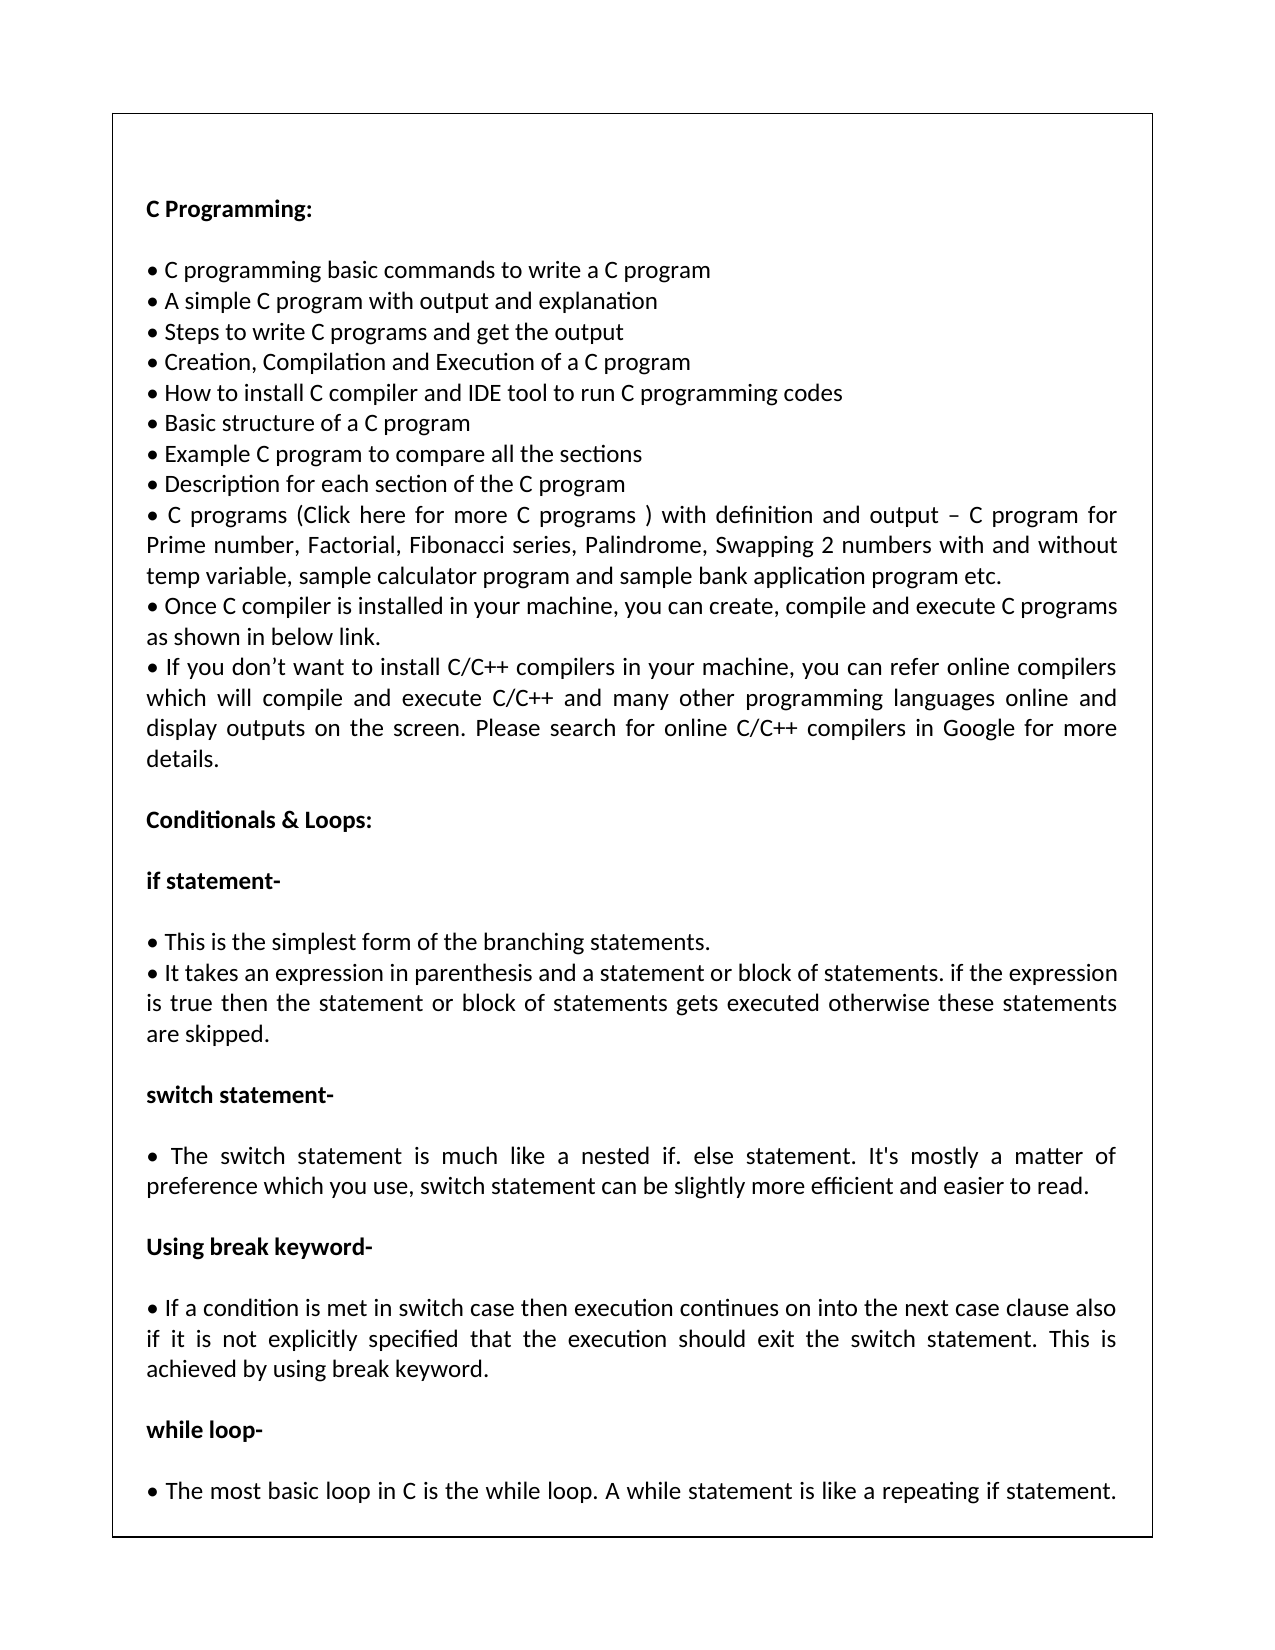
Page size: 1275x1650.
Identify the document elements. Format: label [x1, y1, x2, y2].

table_cell [113, 114, 1152, 1536]
